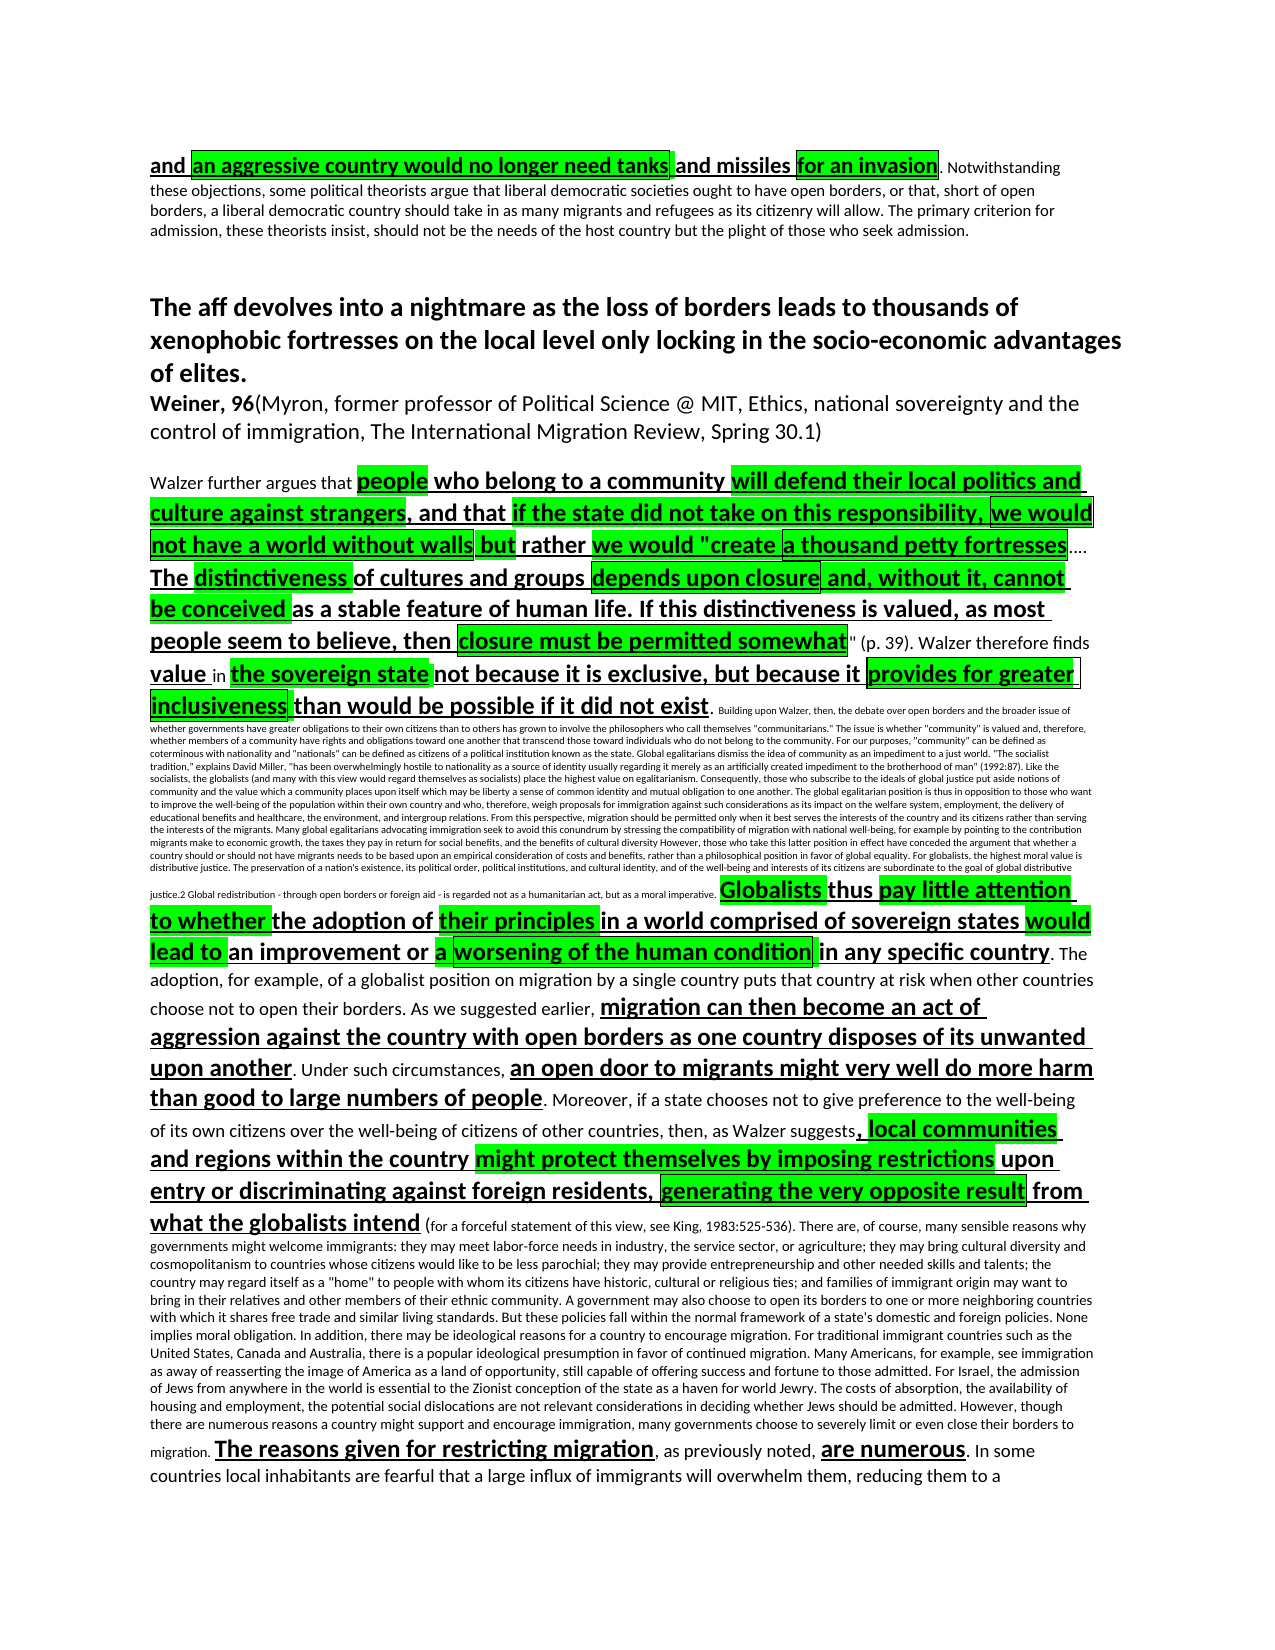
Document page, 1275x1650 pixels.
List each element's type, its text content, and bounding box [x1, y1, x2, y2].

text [150, 150, 1095, 241]
subtitle The aff devolves into a nightmare as the loss of borders leads to thousands of xenophobic fortresses on the local level only locking in the socio-economic advantages of elites. [150, 290, 1125, 389]
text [150, 465, 1095, 1487]
text Weiner, 96(Myron, former professor of Political Science @ MIT, Ethics, national sovereignty and the control of immigration, The International Migration Review, Spring 30.1) [150, 389, 1125, 445]
